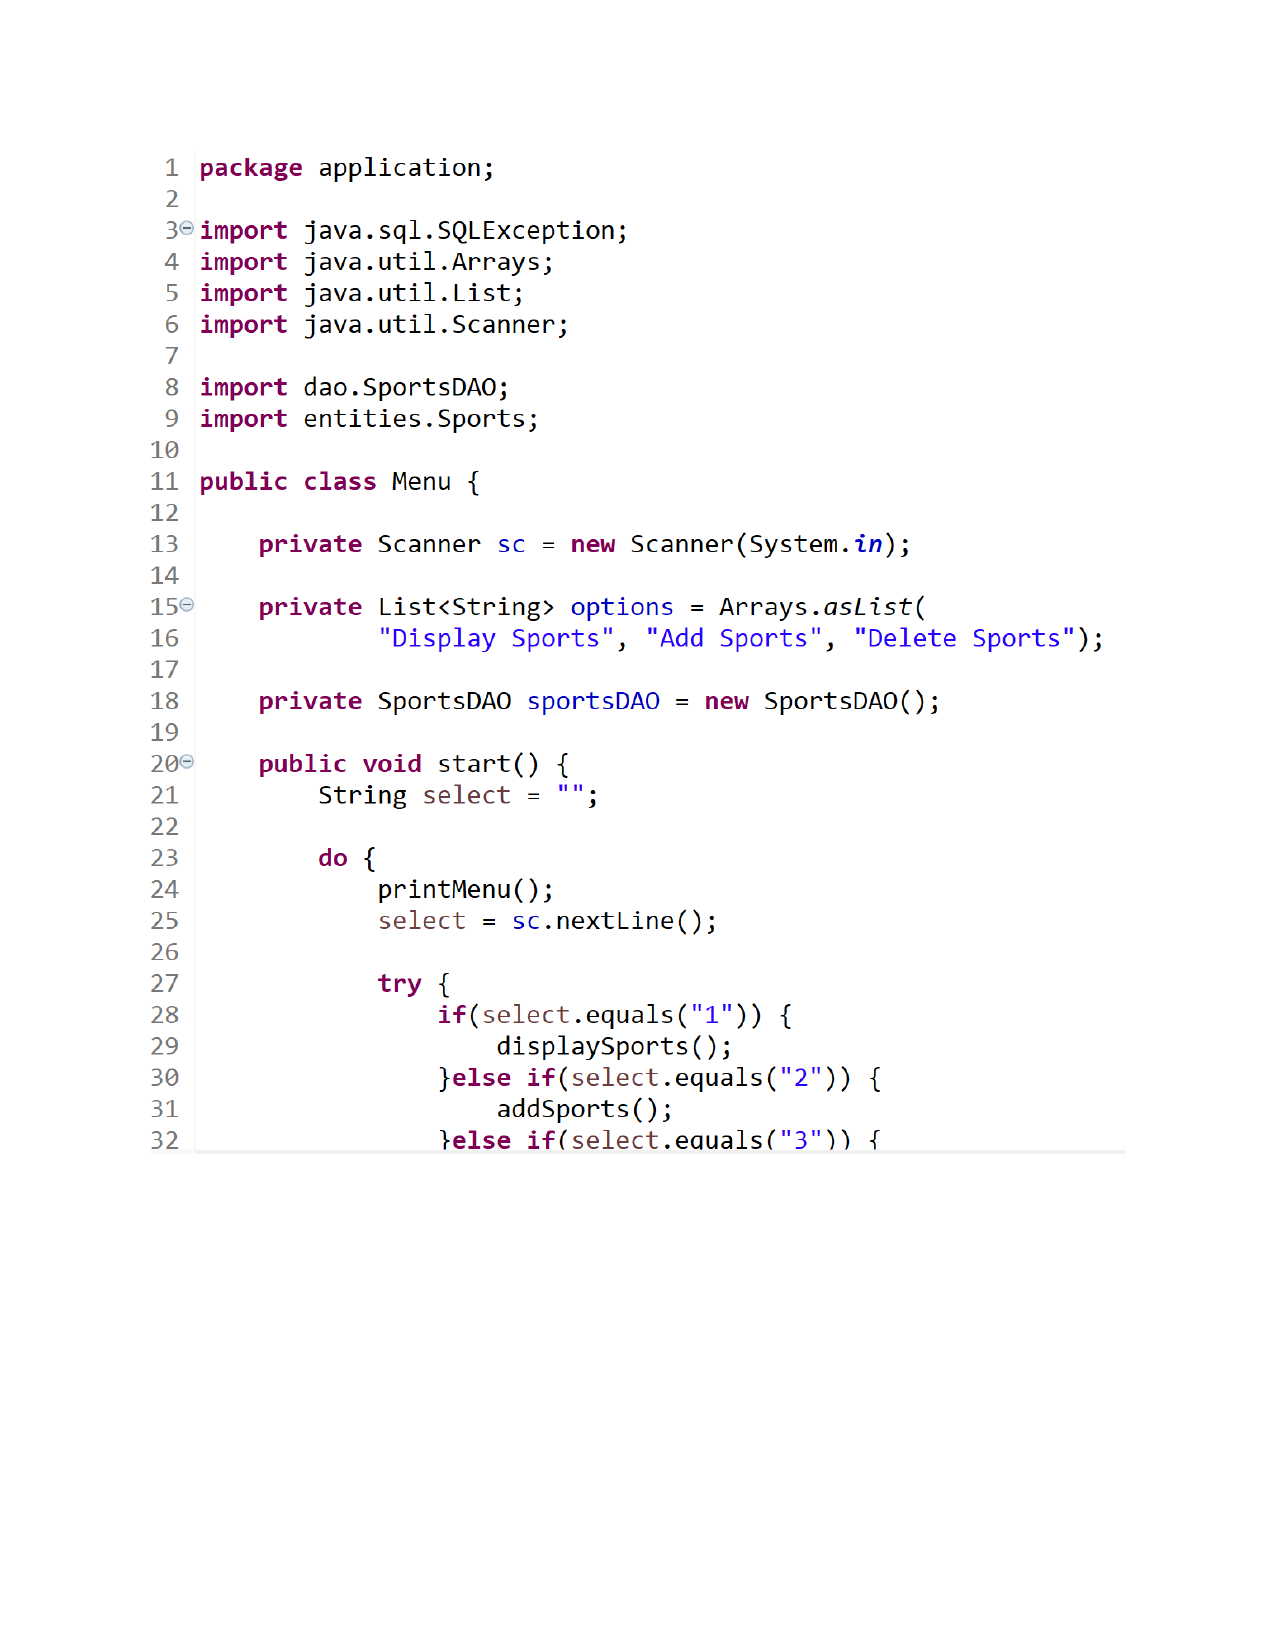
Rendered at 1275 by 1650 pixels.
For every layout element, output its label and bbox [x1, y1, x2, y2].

picture [150, 150, 1125, 1154]
